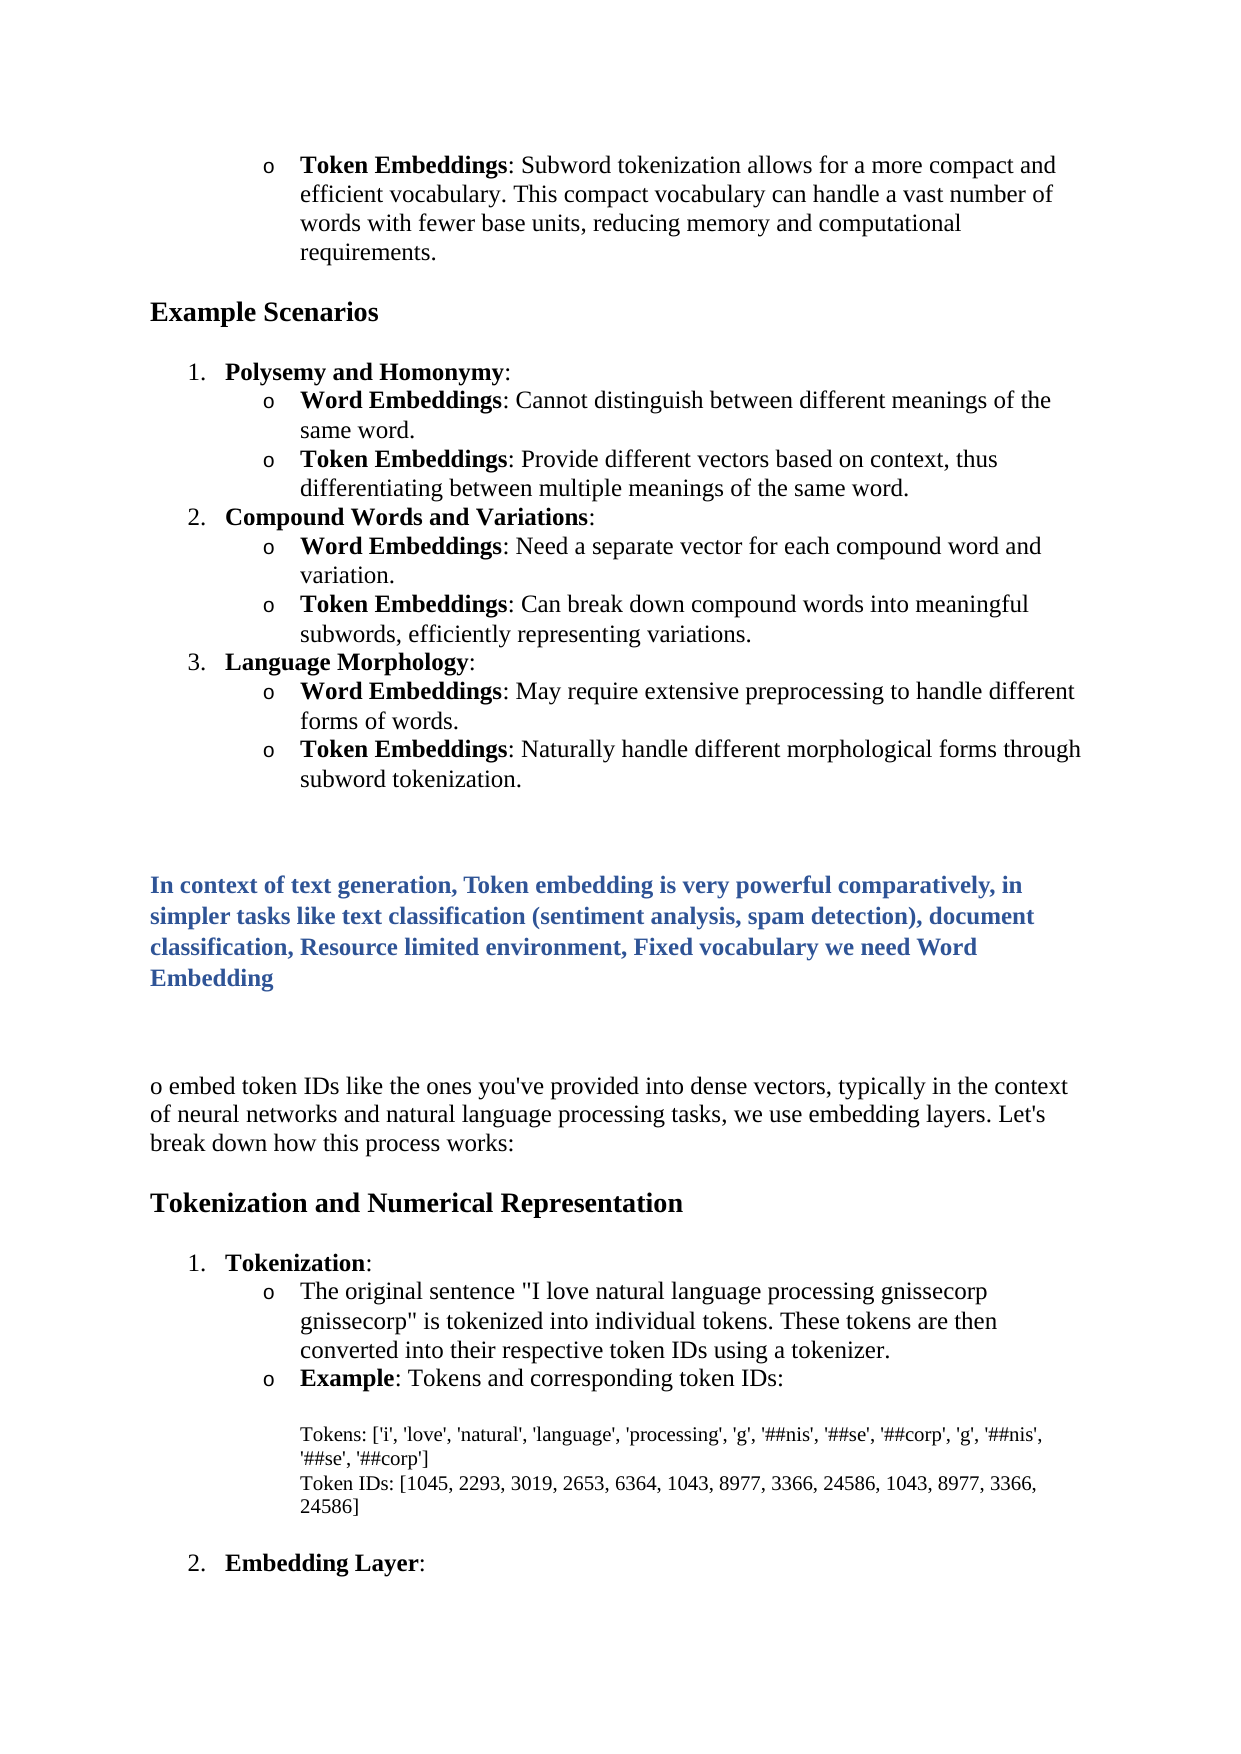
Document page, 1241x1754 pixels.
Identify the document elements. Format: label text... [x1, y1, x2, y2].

subtitle Tokenization and Numerical Representation [150, 1186, 1090, 1218]
list Polysemy and Homonymy: [187, 357, 1090, 385]
list Token Embeddings: Subword tokenization allows for a more compact and efficient vocabulary. This compact vocabulary can handle a vast number of words with fewer base units, reducing memory and computational requirements. [262, 150, 1090, 266]
text o embed token IDs like the ones you've provided into dense vectors, typically in the context of neural networks and natural language processing tasks, we use embedding layers. Let's break down how this process works: [150, 1071, 1090, 1157]
list Word Embeddings: May require extensive preprocessing to handle different forms of words. [262, 676, 1090, 734]
text Token IDs: [1045, 2293, 3019, 2653, 6364, 1043, 8977, 3366, 24586, 1043, 8977, 3366, 24586] [300, 1529, 1090, 1577]
list Language Morphology: [187, 647, 1090, 676]
list The original sentence "I love natural language processing gnissecorp gnissecorp" is tokenized into individual tokens. These tokens are then converted into their respective token IDs using a tokenizer. [262, 1306, 1090, 1393]
text In context of text generation, Token embedding is very powerful comparatively, in simpler tasks like text classification (sentiment analysis, spam detection), document classification, Resource limited environment, Fixed vocabulary we need Word Embedding [150, 870, 1090, 992]
list Token Embeddings: Can break down compound words into meaningful subwords, efficiently representing variations. [262, 589, 1090, 647]
text Example Scenarios [150, 295, 1090, 327]
list Token Embeddings: Provide different vectors based on context, thus differentiating between multiple meanings of the same word. [262, 444, 1090, 502]
list Tokenization: [187, 1248, 1090, 1276]
list Compound Words and Variations: [187, 502, 1090, 531]
text Tokens: ['i', 'love', 'natural', 'language', 'processing', 'g', '##nis', '##se', '##corp', 'g', '##nis', '##se', '##corp'] [300, 1481, 1090, 1529]
list Token Embeddings: Naturally handle different morphological forms through subword tokenization. [262, 734, 1090, 793]
list Example: Tokens and corresponding token IDs: [262, 1422, 1090, 1451]
list Word Embeddings: Need a separate vector for each compound word and variation. [262, 531, 1090, 589]
list Word Embeddings: Cannot distinguish between different meanings of the same word. [262, 385, 1090, 444]
